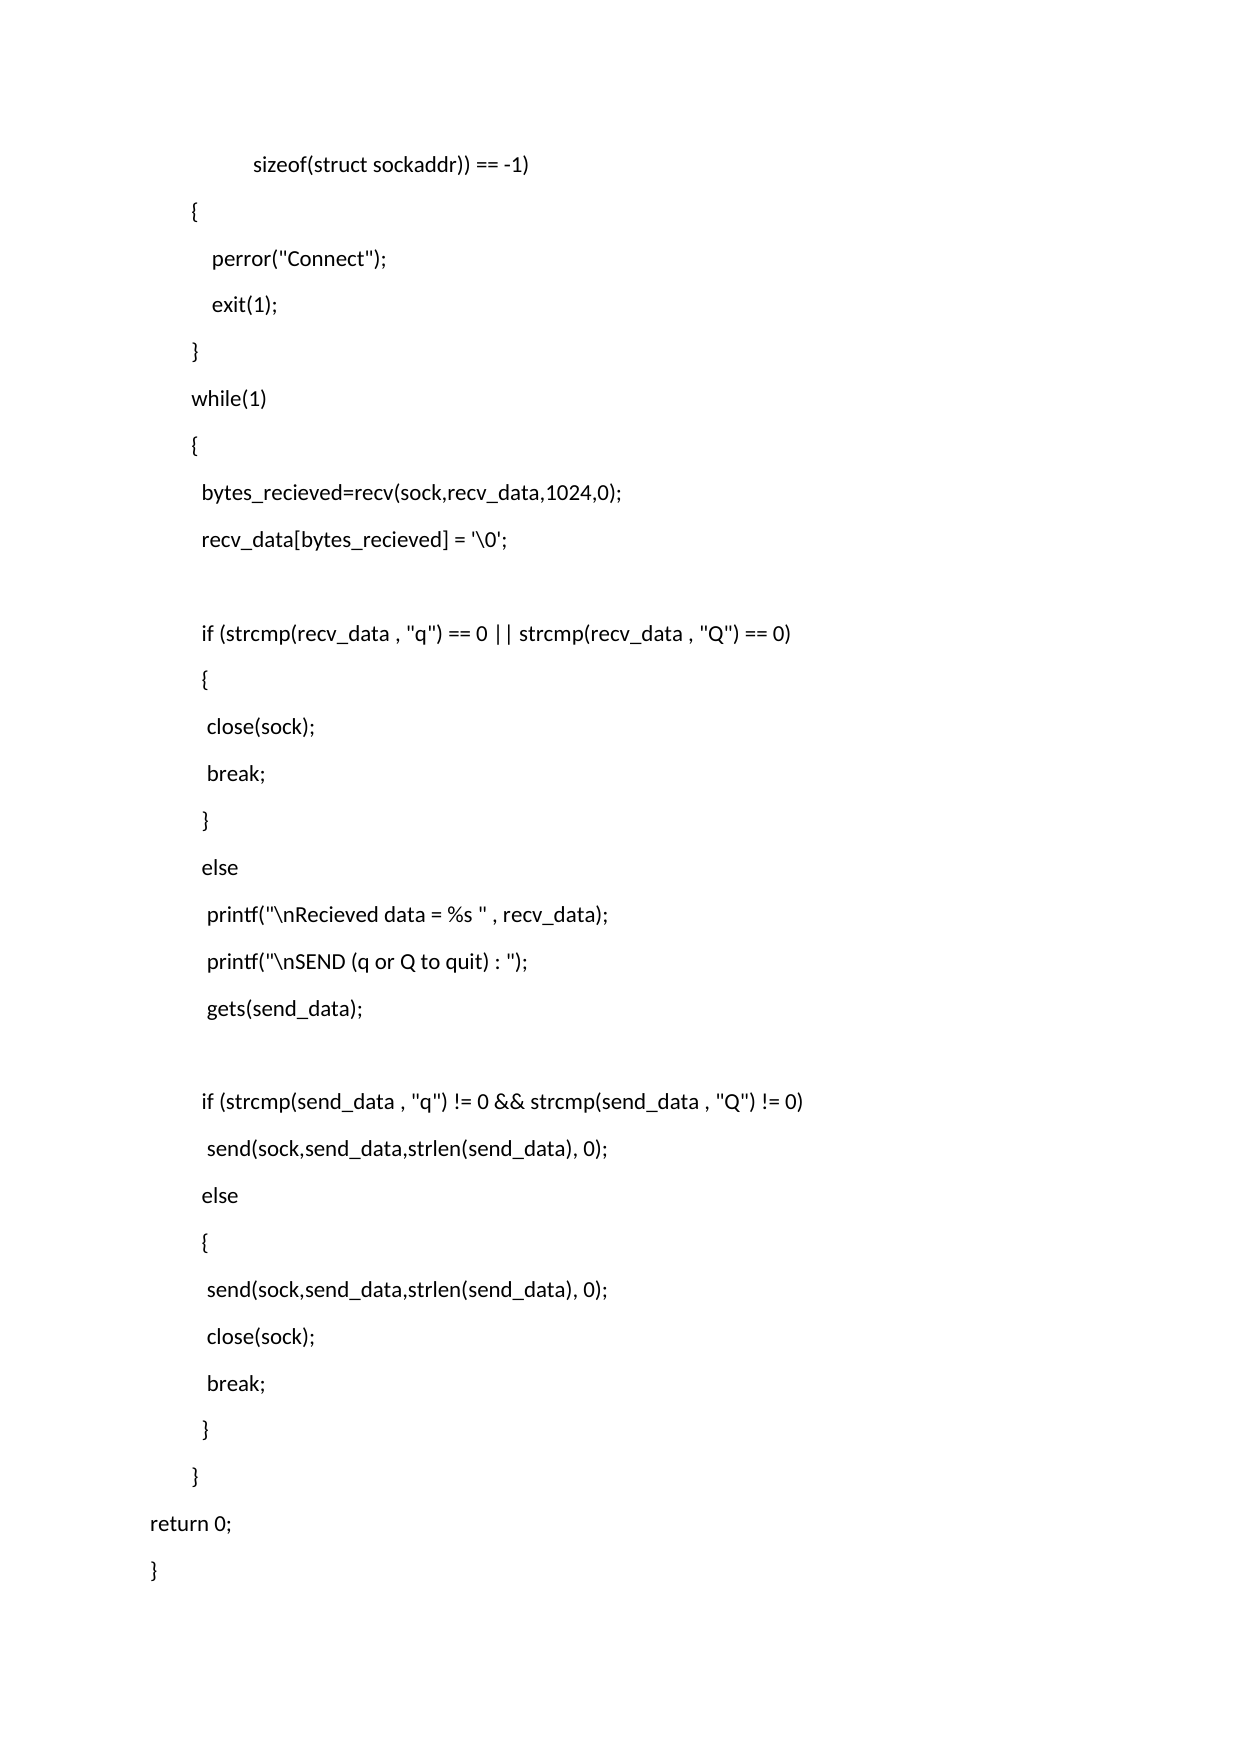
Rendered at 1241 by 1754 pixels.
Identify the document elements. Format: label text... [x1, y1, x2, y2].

text { [150, 197, 1090, 225]
text gets(send_data); [150, 994, 1090, 1022]
text else [150, 853, 1090, 881]
text sizeof(struct sockaddr)) == -1) [150, 150, 1090, 178]
text break; [150, 759, 1090, 787]
text else [150, 1181, 1090, 1209]
text } [150, 1462, 1090, 1491]
text if (strcmp(send_data , "q") != 0 && strcmp(send_data , "Q") != 0) [150, 1087, 1090, 1116]
text perror("Connect"); [150, 244, 1090, 272]
text bytes_recieved=recv(sock,recv_data,1024,0); [150, 478, 1090, 506]
text { [150, 666, 1090, 694]
text if (strcmp(recv_data , "q") == 0 || strcmp(recv_data , "Q") == 0) [150, 619, 1090, 647]
text close(sock); [150, 712, 1090, 741]
text exit(1); [150, 291, 1090, 319]
text printf("\nRecieved data = %s " , recv_data); [150, 900, 1090, 928]
text send(sock,send_data,strlen(send_data), 0); [150, 1275, 1090, 1303]
text } [150, 337, 1090, 366]
text } [150, 1556, 1090, 1584]
text recv_data[bytes_recieved] = '\0'; [150, 525, 1090, 553]
text return 0; [150, 1509, 1090, 1537]
text close(sock); [150, 1322, 1090, 1350]
text } [150, 806, 1090, 834]
text break; [150, 1369, 1090, 1397]
text printf("\nSEND (q or Q to quit) : "); [150, 947, 1090, 975]
text } [150, 1416, 1090, 1444]
text { [150, 1228, 1090, 1256]
text send(sock,send_data,strlen(send_data), 0); [150, 1134, 1090, 1162]
text { [150, 431, 1090, 459]
text while(1) [150, 384, 1090, 412]
